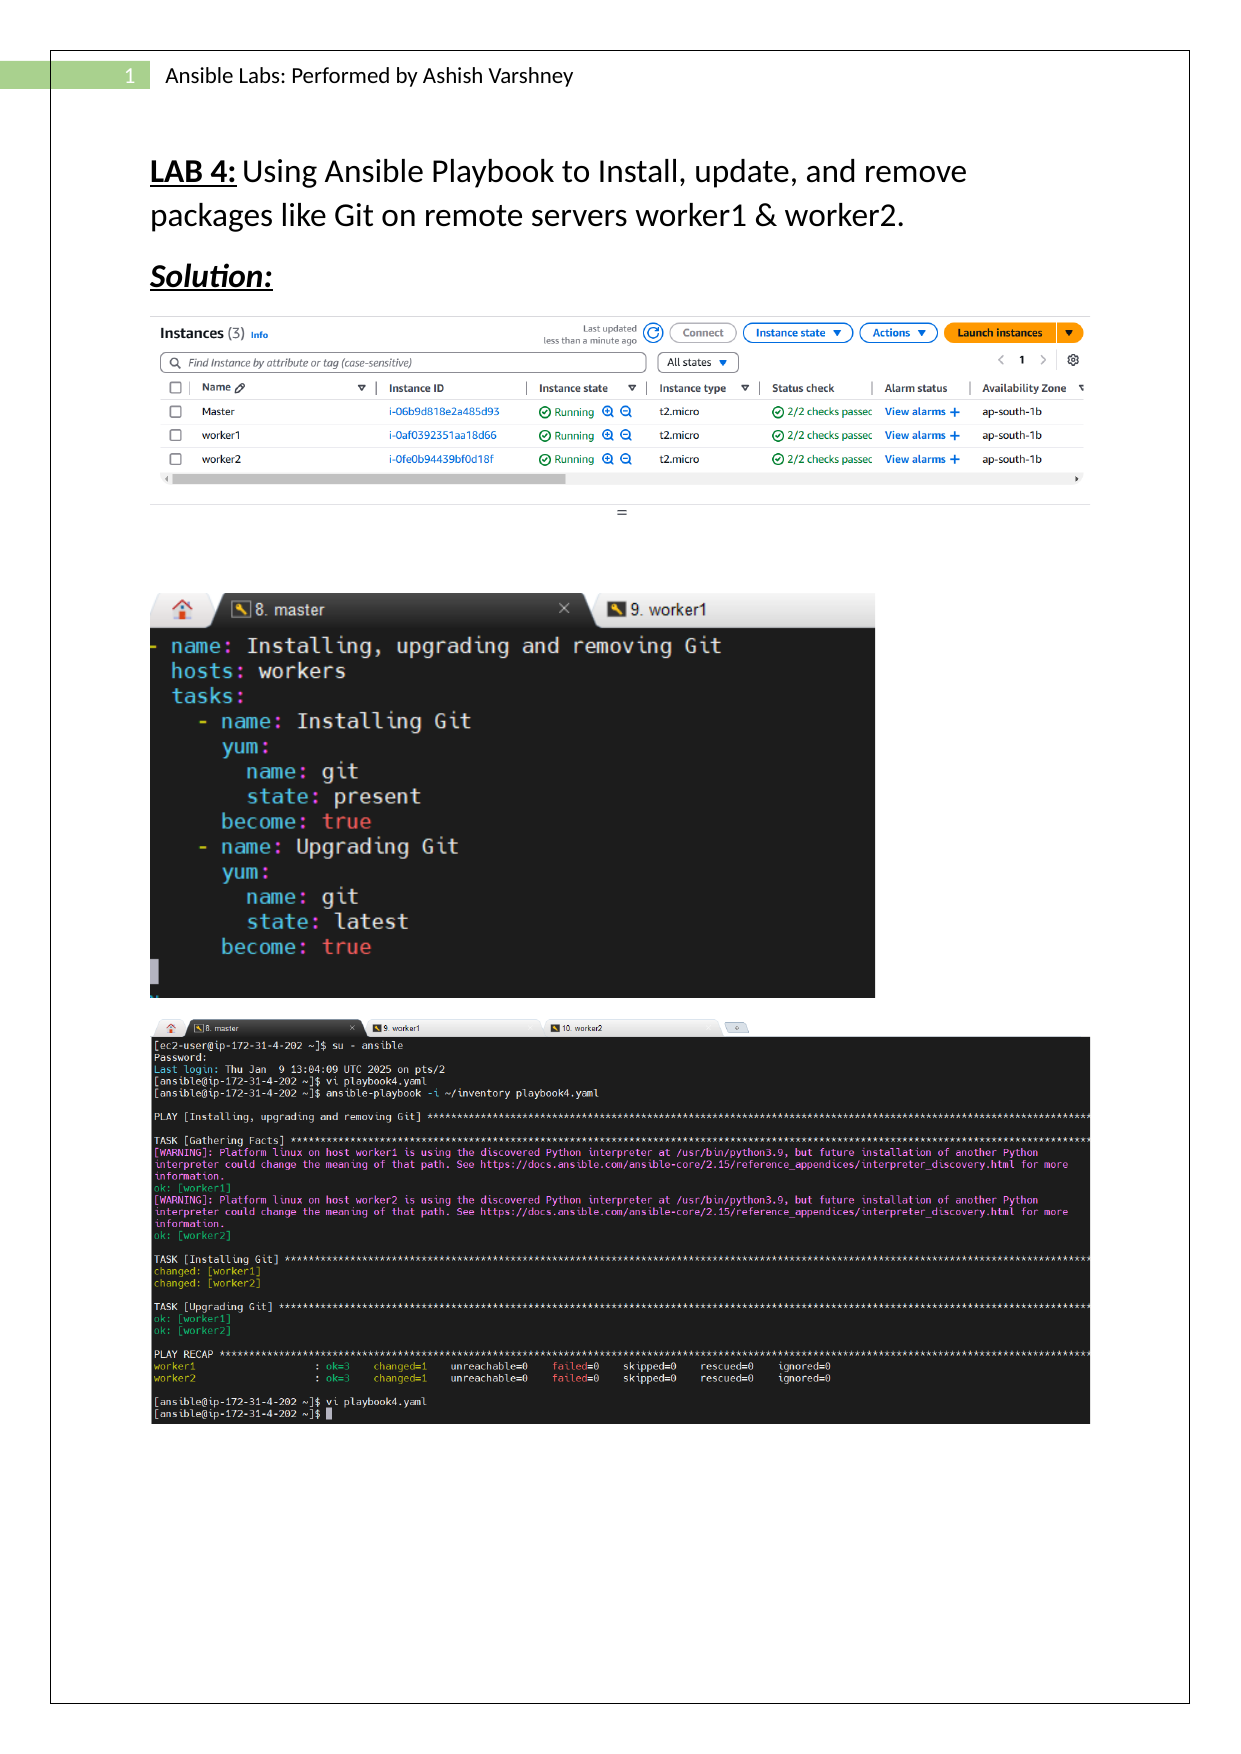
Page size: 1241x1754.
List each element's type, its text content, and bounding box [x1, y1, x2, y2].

picture [150, 1016, 1091, 1424]
picture [150, 593, 876, 998]
text LAB 4: Using Ansible Playbook to Install, update, and remove packages like Git on remote servers worker1 & worker2. [150, 150, 1090, 235]
text Solution: [150, 254, 1090, 295]
picture [150, 315, 1091, 515]
